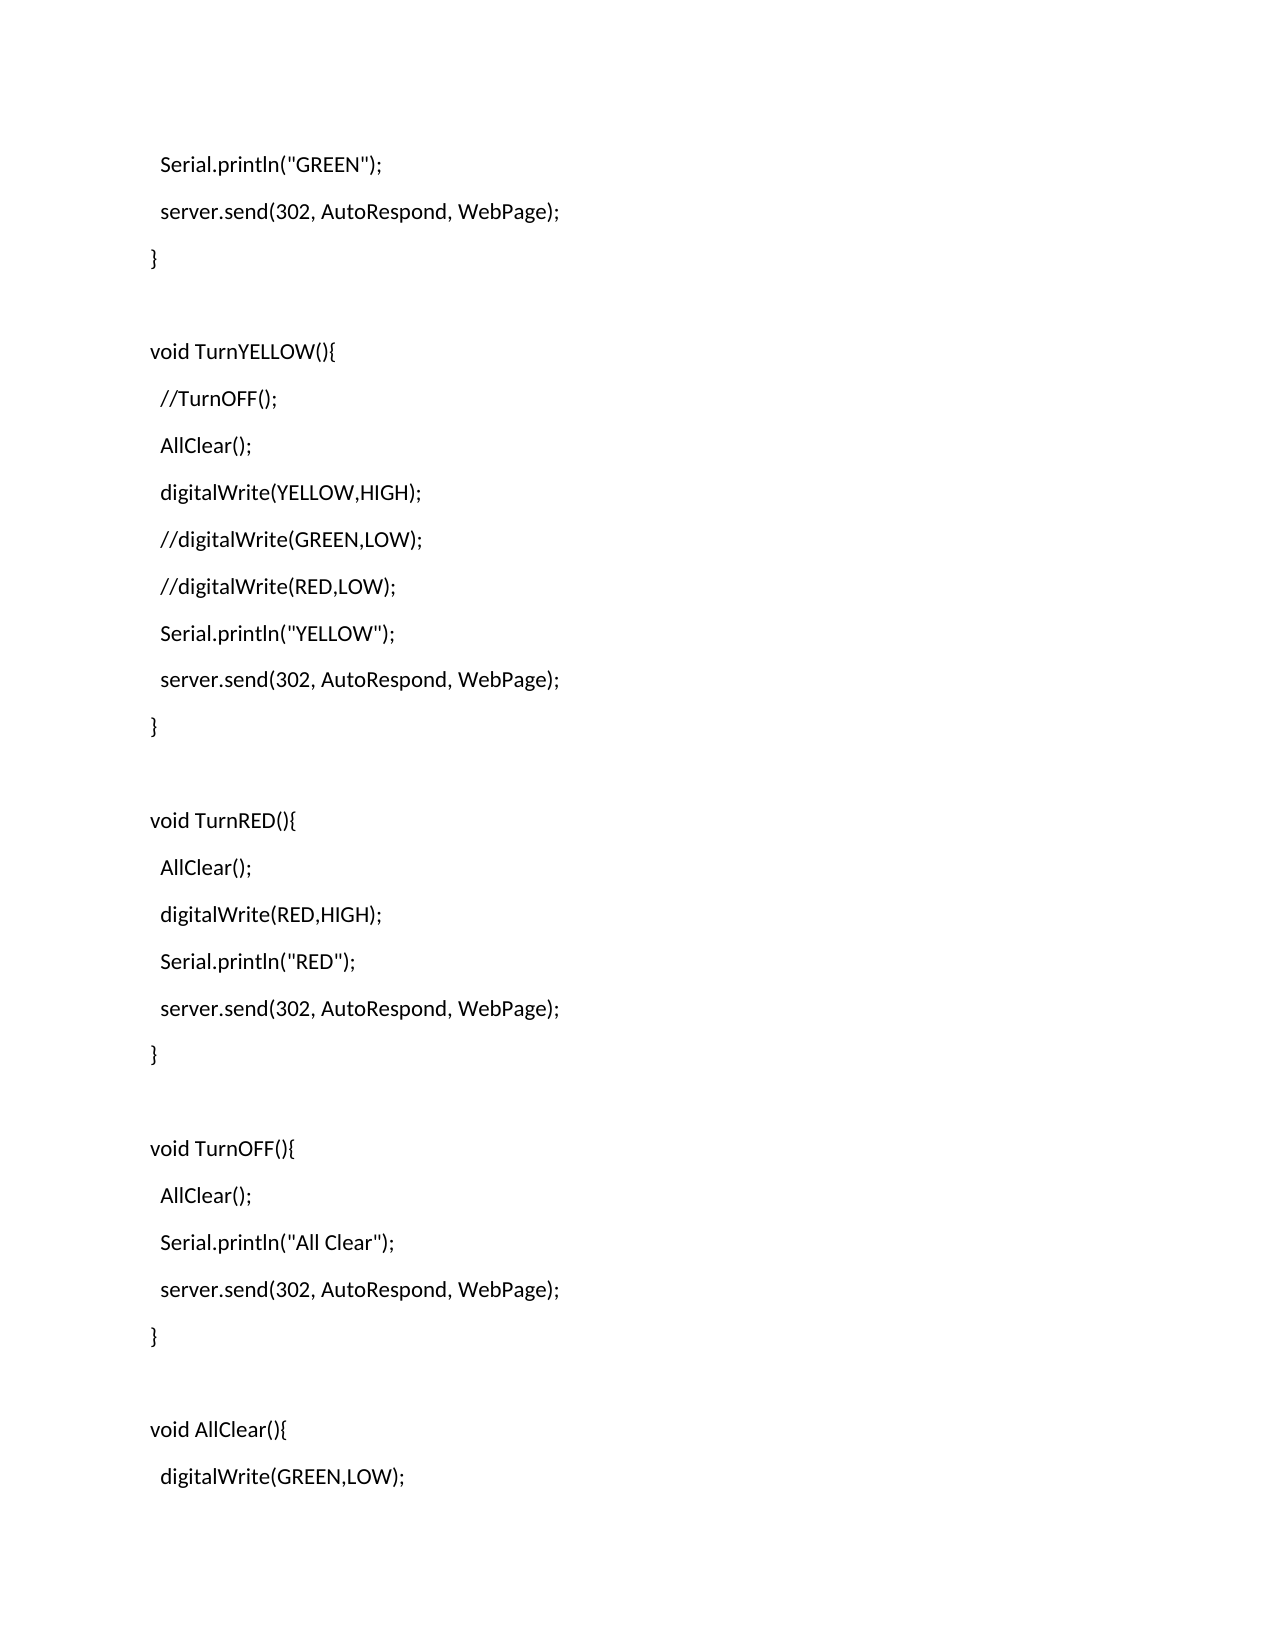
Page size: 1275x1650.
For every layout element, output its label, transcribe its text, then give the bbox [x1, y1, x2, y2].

text void AllClear(){ [150, 1416, 1125, 1444]
text AllClear(); [150, 1181, 1125, 1209]
text digitalWrite(RED,HIGH); [150, 900, 1125, 928]
text void TurnYELLOW(){ [150, 337, 1125, 366]
text AllClear(); [150, 431, 1125, 459]
text } [150, 1041, 1125, 1069]
text Serial.println("YELLOW"); [150, 619, 1125, 647]
text Serial.println("GREEN"); [150, 150, 1125, 178]
text AllClear(); [150, 853, 1125, 881]
text server.send(302, AutoRespond, WebPage); [150, 1275, 1125, 1303]
text digitalWrite(YELLOW,HIGH); [150, 478, 1125, 506]
text digitalWrite(GREEN,LOW); [150, 1462, 1125, 1491]
text server.send(302, AutoRespond, WebPage); [150, 666, 1125, 694]
text void TurnOFF(){ [150, 1134, 1125, 1162]
text //digitalWrite(GREEN,LOW); [150, 525, 1125, 553]
text //TurnOFF(); [150, 384, 1125, 412]
text //digitalWrite(RED,LOW); [150, 572, 1125, 600]
text void TurnRED(){ [150, 806, 1125, 834]
text } [150, 1322, 1125, 1350]
text } [150, 244, 1125, 272]
text server.send(302, AutoRespond, WebPage); [150, 197, 1125, 225]
text server.send(302, AutoRespond, WebPage); [150, 994, 1125, 1022]
text Serial.println("All Clear"); [150, 1228, 1125, 1256]
text } [150, 712, 1125, 741]
text Serial.println("RED"); [150, 947, 1125, 975]
